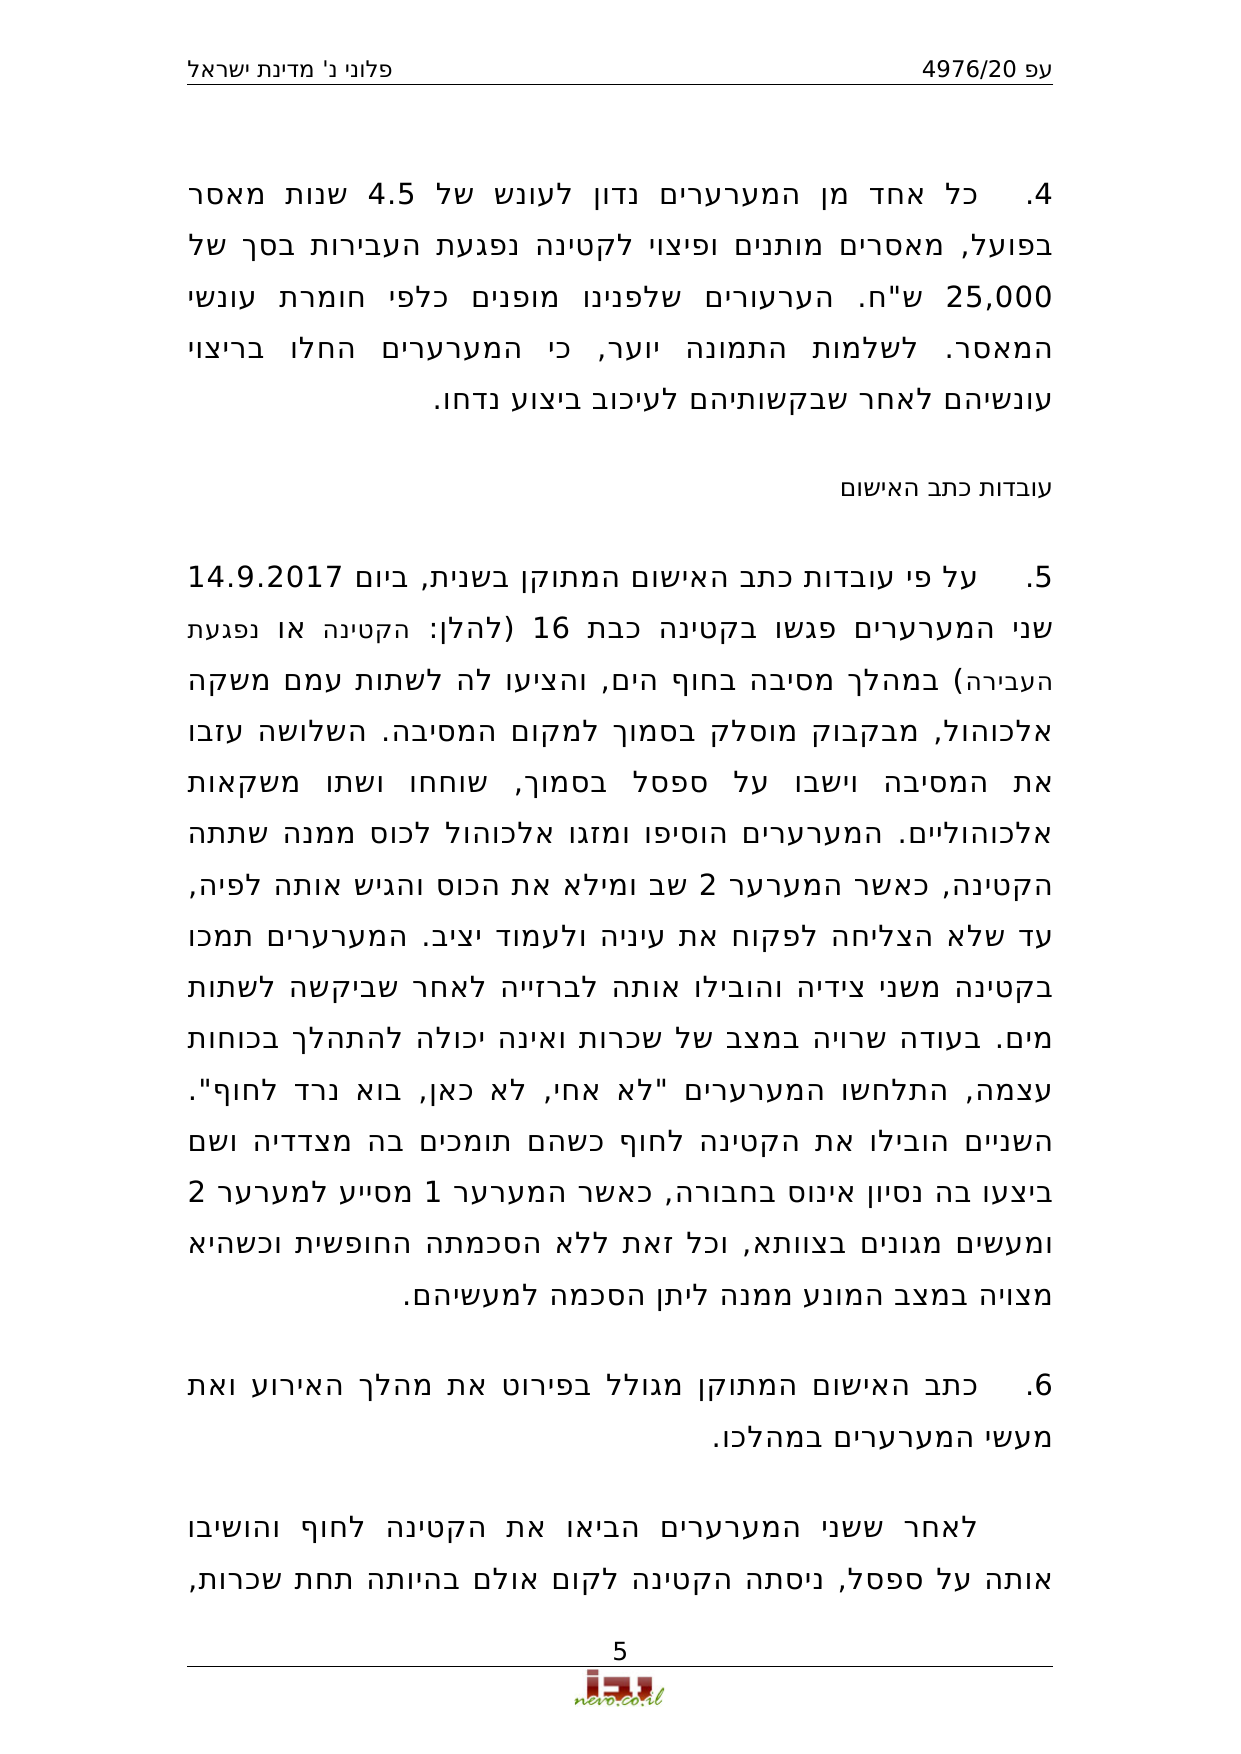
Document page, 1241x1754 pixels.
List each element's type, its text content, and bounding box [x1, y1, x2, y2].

text 4. כל אחד מן המערערים נדון לעונש של 4.5 שנות מאסר בפועל, מאסרים מותנים ופיצוי לקטינה נפגעת העבירות בסך של 25,000 ש"ח. הערעורים שלפנינו מופנים כלפי חומרת עונשי המאסר. לשלמות התמונה יוער, כי המערערים החלו בריצוי עונשיהם לאחר שבקשותיהם לעיכוב ביצוע נדחו. [187, 177, 1053, 416]
text עובדות כתב האישום [187, 473, 1053, 502]
picture [574, 1669, 666, 1707]
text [187, 1511, 1053, 1596]
text 5. על פי עובדות כתב האישום המתוקן בשנית, ביום 14.9.2017 שני המערערים פגשו בקטינה כבת 16 (להלן: הקטינה או נפגעת העבירה) במהלך מסיבה בחוף הים, והציעו לה לשתות עמם משקה אלכוהול, מבקבוק מוסלק בסמוך למקום המסיבה. השלושה עזבו את המסיבה וישבו על ספסל בסמוך, שוחחו ושתו משקאות אלכוהוליים. המערערים הוסיפו ומזגו אלכוהול לכוס ממנה שתתה הקטינה, כאשר המערער 2 שב ומילא את הכוס והגיש אותה לפיה, עד שלא הצליחה לפקוח את עיניה ולעמוד יציב. המערערים תמכו בקטינה משני צידיה והובילו אותה לברזייה לאחר שביקשה לשתות מים. בעודה שרויה במצב של שכרות ואינה יכולה להתהלך בכוחות עצמה, התלחשו המערערים "לא אחי, לא כאן, בוא נרד לחוף". השניים הובילו את הקטינה לחוף כשהם תומכים בה מצדדיה ושם ביצעו בה נסיון אינוס בחבורה, כאשר המערער 1 מסייע למערער 2 ומעשים מגונים בצוותא, וכל זאת ללא הסכמתה החופשית וכשהיא מצויה במצב המונע ממנה ליתן הסכמה למעשיהם. [187, 560, 1053, 1312]
text 6. כתב האישום המתוקן מגולל בפירוט את מהלך האירוע ואת מעשי המערערים במהלכו. [187, 1368, 1053, 1454]
